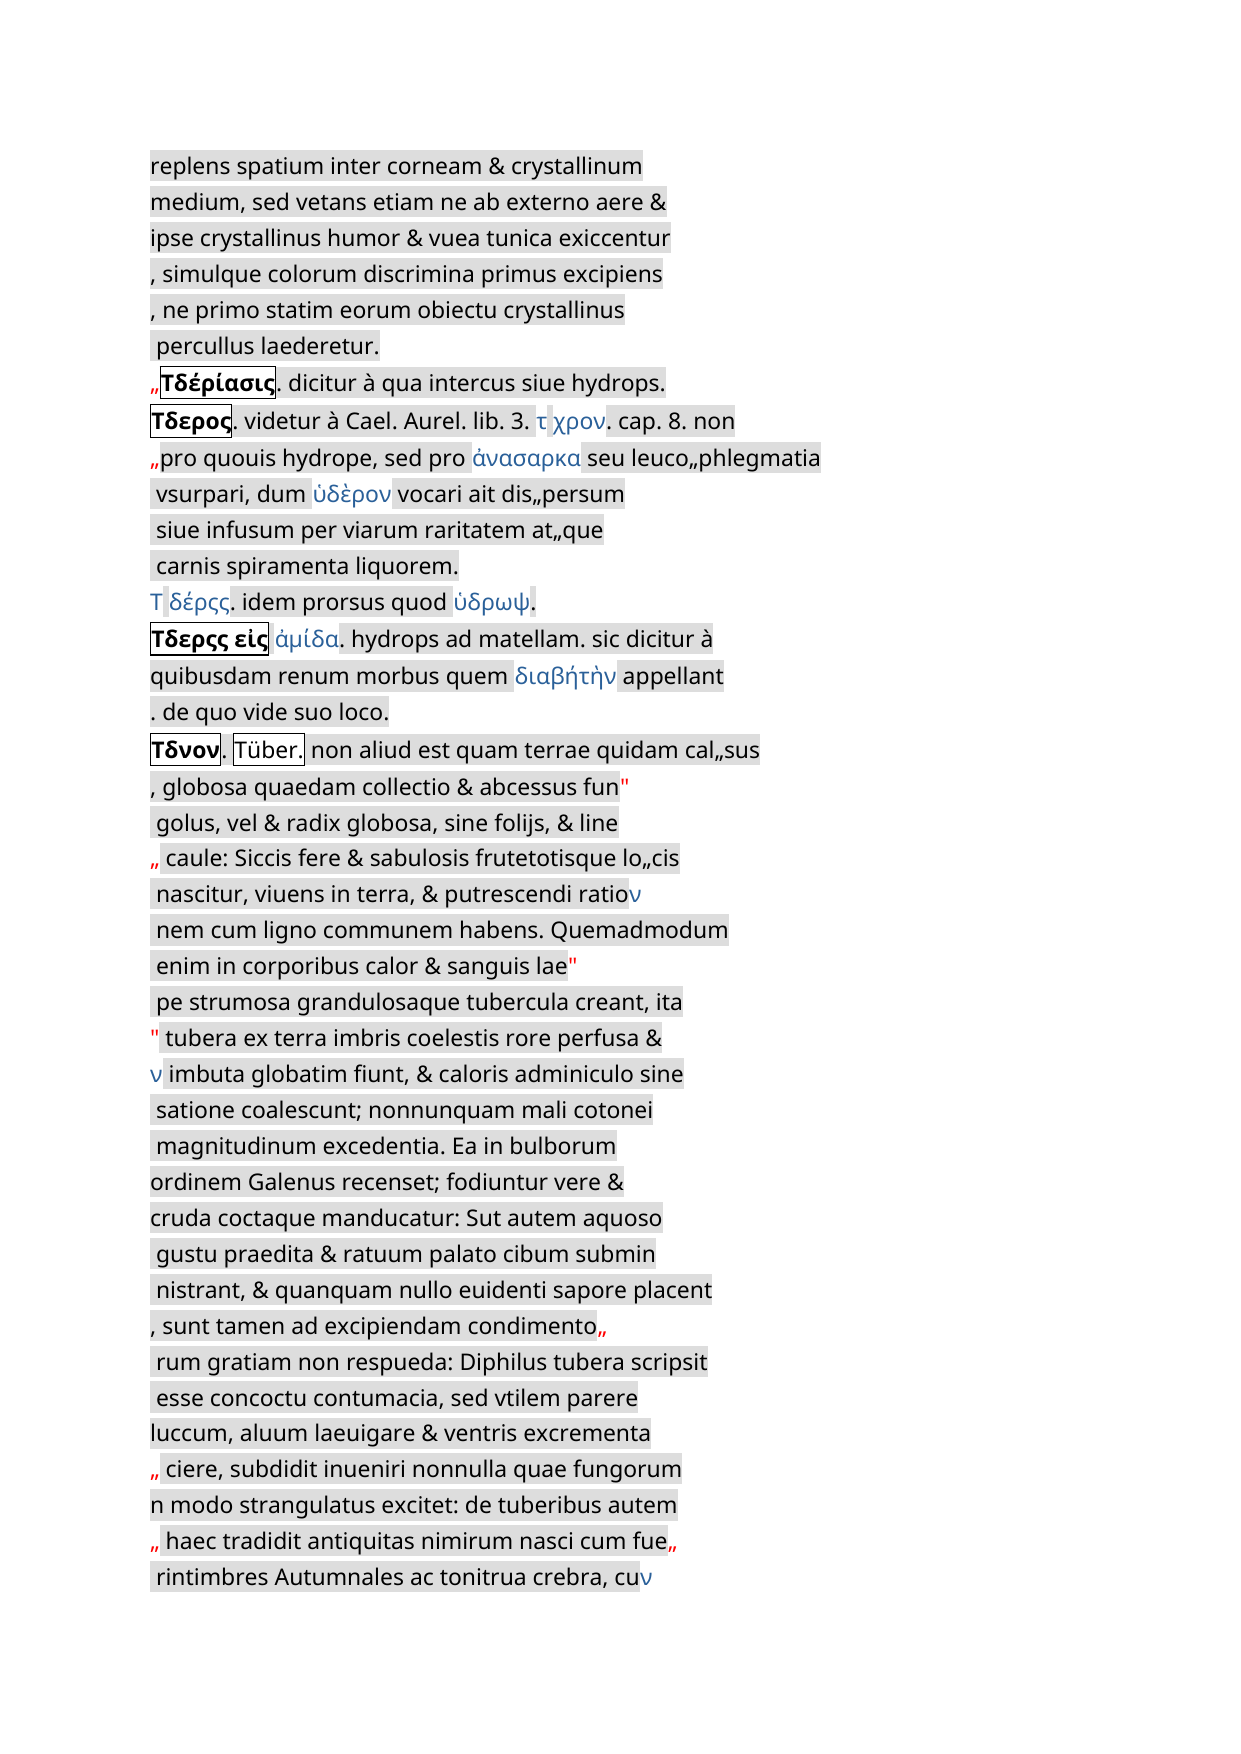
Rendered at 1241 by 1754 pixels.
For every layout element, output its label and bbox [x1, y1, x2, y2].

text [150, 150, 1090, 1592]
